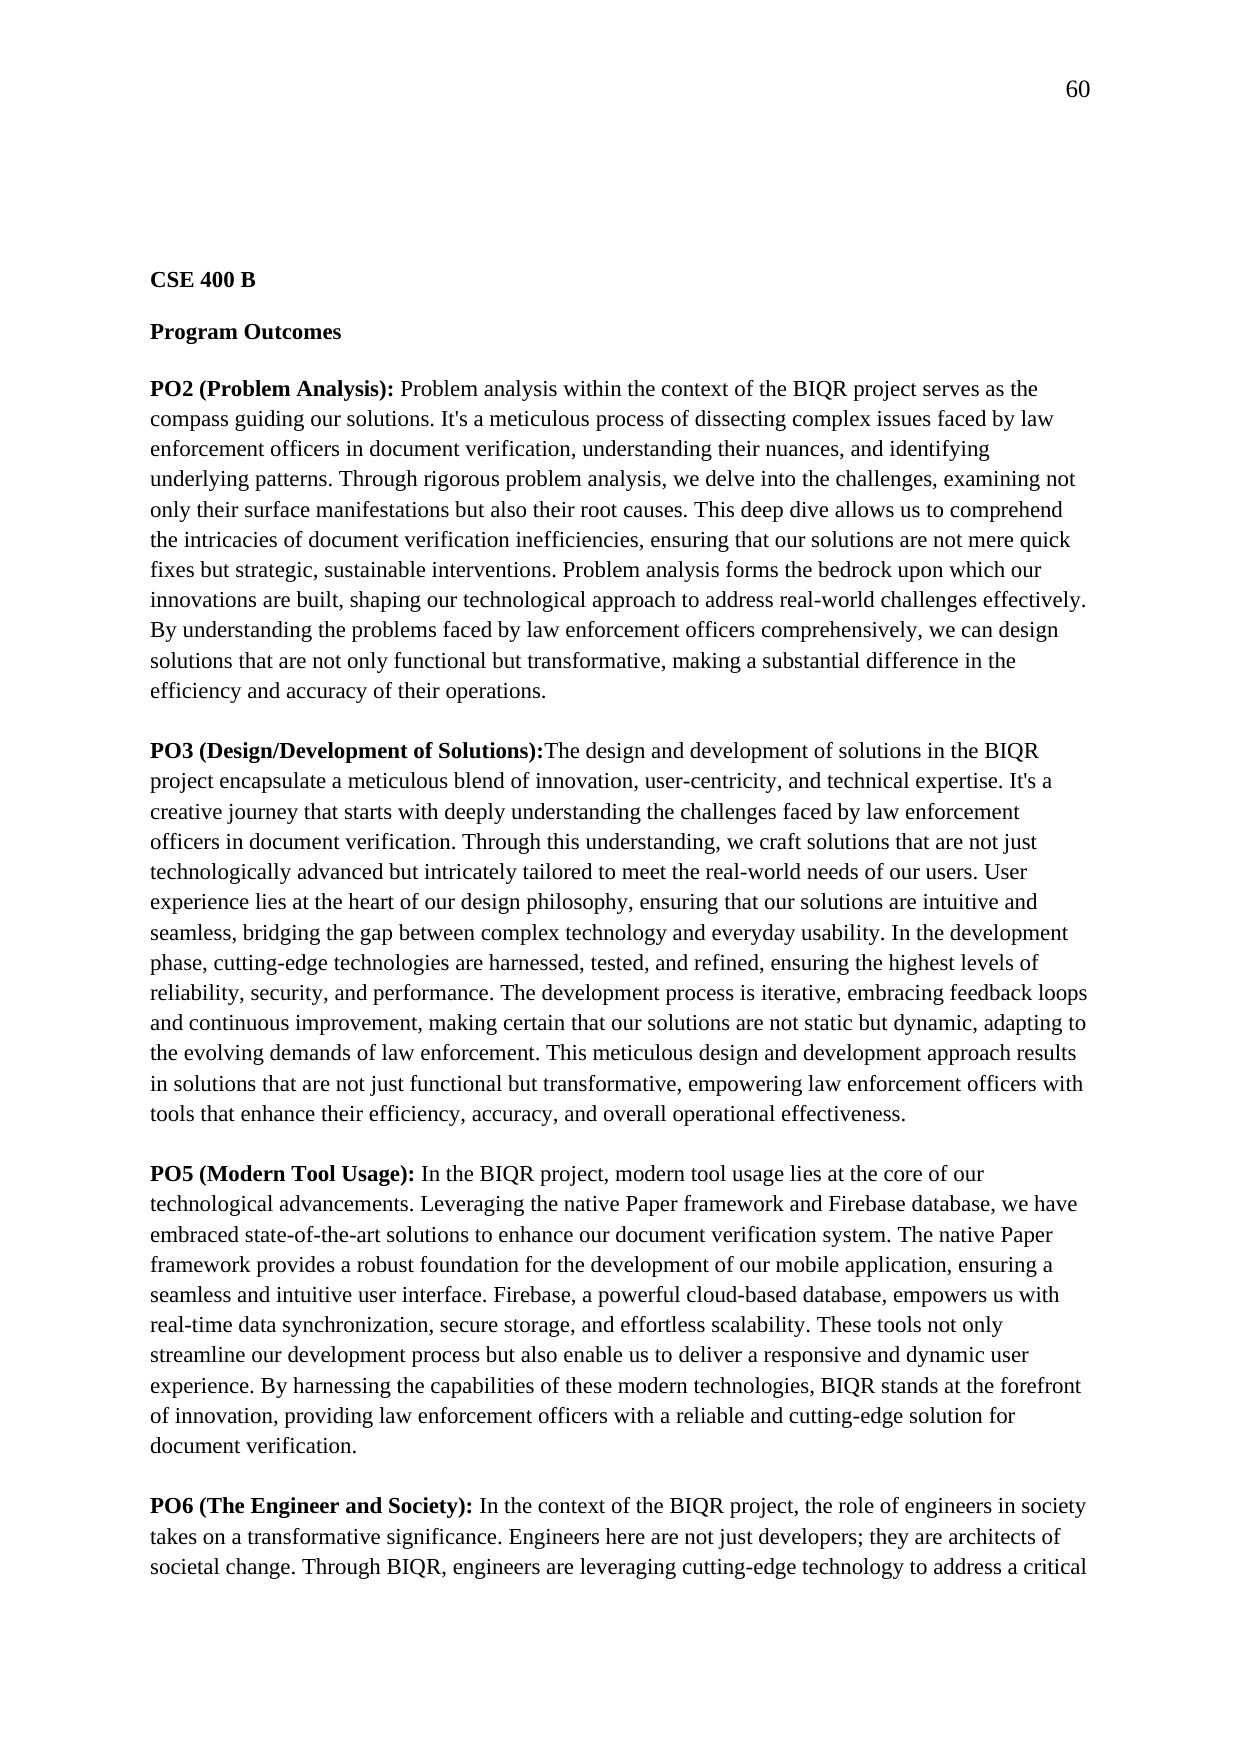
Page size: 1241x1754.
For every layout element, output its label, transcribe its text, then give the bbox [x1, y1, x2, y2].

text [150, 1493, 1090, 1579]
text PO3 (Design/Development of Solutions):The design and development of solutions in the BIQR project encapsulate a meticulous blend of innovation, user-centricity, and technical expertise. It's a creative journey that starts with deeply understanding the challenges faced by law enforcement officers in document verification. Through this understanding, we craft solutions that are not just technologically advanced but intricately tailored to meet the real-world needs of our users. User experience lies at the heart of our design philosophy, ensuring that our solutions are intuitive and seamless, bridging the gap between complex technology and everyday usability. In the development phase, cutting-edge technologies are harnessed, tested, and refined, ensuring the highest levels of reliability, security, and performance. The development process is iterative, embracing feedback loops and continuous improvement, making certain that our solutions are not static but dynamic, adapting to the evolving demands of law enforcement. This meticulous design and development approach results in solutions that are not just functional but transformative, empowering law enforcement officers with tools that enhance their efficiency, accuracy, and overall operational effectiveness. [150, 737, 1090, 1126]
text PO5 (Modern Tool Usage): In the BIQR project, modern tool usage lies at the core of our technological advancements. Leveraging the native Paper framework and Firebase database, we have embraced state-of-the-art solutions to enhance our document verification system. The native Paper framework provides a robust foundation for the development of our mobile application, ensuring a seamless and intuitive user interface. Firebase, a powerful cloud-based database, empowers us with real-time data synchronization, secure storage, and effortless scalability. These tools not only streamline our development process but also enable us to deliver a responsive and dynamic user experience. By harnessing the capabilities of these modern technologies, BIQR stands at the forefront of innovation, providing law enforcement officers with a reliable and cutting-edge solution for document verification. [150, 1160, 1090, 1458]
text PO2 (Problem Analysis): Problem analysis within the context of the BIQR project serves as the compass guiding our solutions. It's a meticulous process of dissecting complex issues faced by law enforcement officers in document verification, understanding their nuances, and identifying underlying patterns. Through rigorous problem analysis, we delve into the challenges, examining not only their surface manifestations but also their root causes. This deep dive allows us to comprehend the intricacies of document verification inefficiencies, ensuring that our solutions are not mere quick fixes but strategic, sustainable interventions. Problem analysis forms the bedrock upon which our innovations are built, shaping our technological approach to address real-world challenges effectively. By understanding the problems faced by law enforcement officers comprehensively, we can design solutions that are not only functional but transformative, making a substantial difference in the efficiency and accuracy of their operations. [150, 375, 1090, 703]
text Program Outcomes [150, 318, 1090, 345]
subtitle CSE 400 B [150, 266, 1090, 292]
